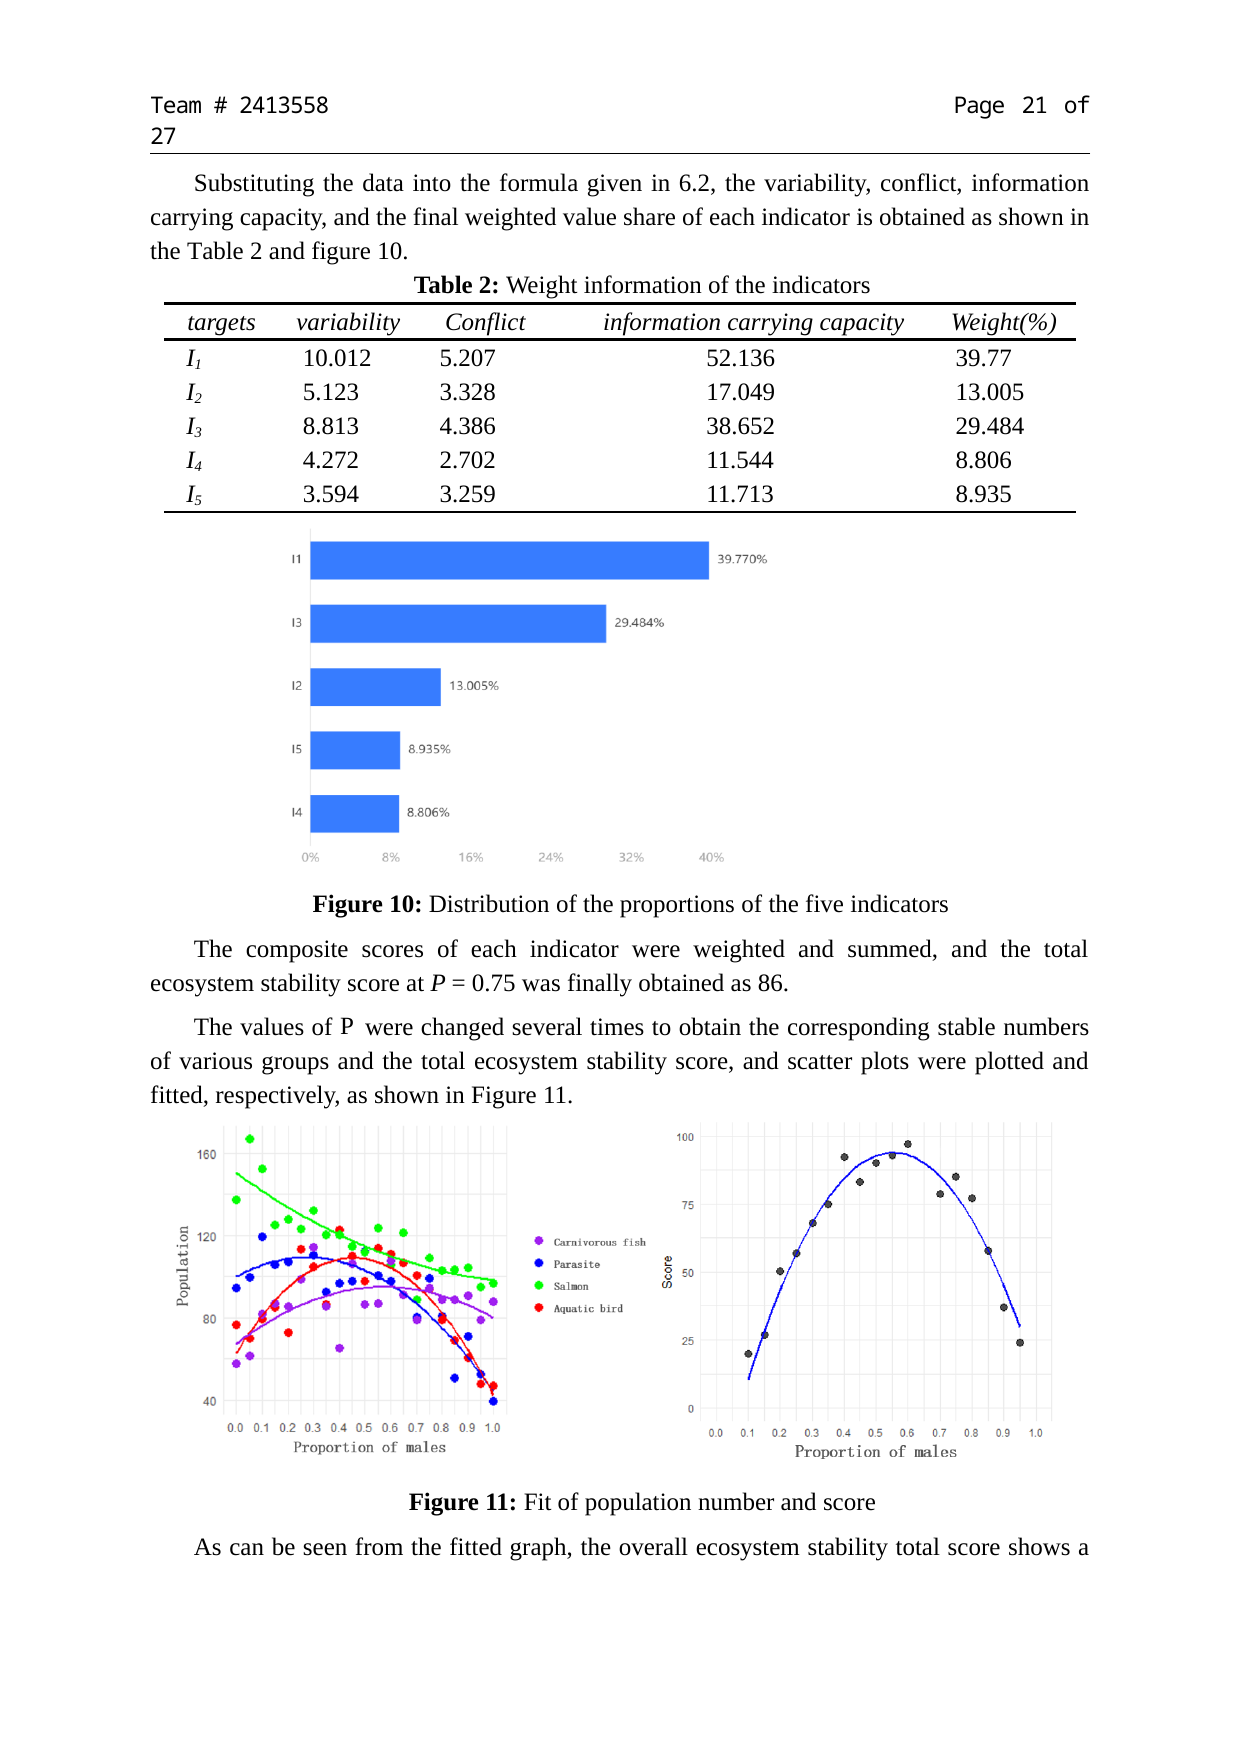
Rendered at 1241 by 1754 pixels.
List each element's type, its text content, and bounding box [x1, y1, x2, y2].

text Table 2: Weight information of the indicators [150, 268, 1090, 302]
table_cell 3.328 [418, 375, 555, 409]
picture [277, 518, 798, 883]
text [150, 1529, 1090, 1563]
picture [163, 1111, 1078, 1470]
table_header Weight(%) [934, 305, 1076, 338]
table_cell 3.259 [418, 477, 555, 511]
table_cell 11.544 [555, 443, 933, 477]
table_cell 13.005 [934, 375, 1076, 409]
table_cell 8.806 [934, 443, 1076, 477]
table_cell 2.702 [418, 443, 555, 477]
table_header Conflict [418, 305, 555, 338]
table_header variability [281, 305, 417, 338]
table_header targets [164, 305, 281, 338]
table_cell 11.713 [555, 477, 933, 511]
table_cell 5.207 [418, 341, 555, 375]
table_cell 4.386 [418, 409, 555, 443]
table_cell 17.049 [555, 375, 933, 409]
table_cell 3.594 [281, 477, 417, 511]
text The values of were changed several times to obtain the corresponding stable numbers of various groups and the total ecosystem stability score, and scatter plots were plotted and fitted, respectively, as shown in Figure 11. [150, 1009, 1090, 1111]
table_cell 39.77 [934, 341, 1076, 375]
table_cell 5.123 [281, 375, 417, 409]
table_cell 38.652 [555, 409, 933, 443]
table_cell 8.935 [934, 477, 1076, 511]
table_cell I2 [164, 375, 281, 409]
table_cell I5 [164, 477, 281, 511]
text Figure 11: Fit of population number and score [150, 1485, 1090, 1519]
table_cell 52.136 [555, 341, 933, 375]
table_cell I3 [164, 409, 281, 443]
text Figure 10: Distribution of the proportions of the five indicators [150, 887, 1090, 921]
table_cell 29.484 [934, 409, 1076, 443]
table_cell I4 [164, 443, 281, 477]
table_cell 8.813 [281, 409, 417, 443]
text Substituting the data into the formula given in 6.2, the variability, conflict, information carrying capacity, and the final weighted value share of each indicator is obtained as shown in the Table 2 and figure 10. [150, 166, 1090, 268]
table_cell 4.272 [281, 443, 417, 477]
table_header information carrying capacity [555, 305, 933, 338]
text The composite scores of each indicator were weighted and summed, and the total ecosystem stability score at P = 0.75 was finally obtained as 86. [150, 931, 1090, 999]
table_cell I1 [164, 341, 281, 375]
table_cell 10.012 [281, 341, 417, 375]
